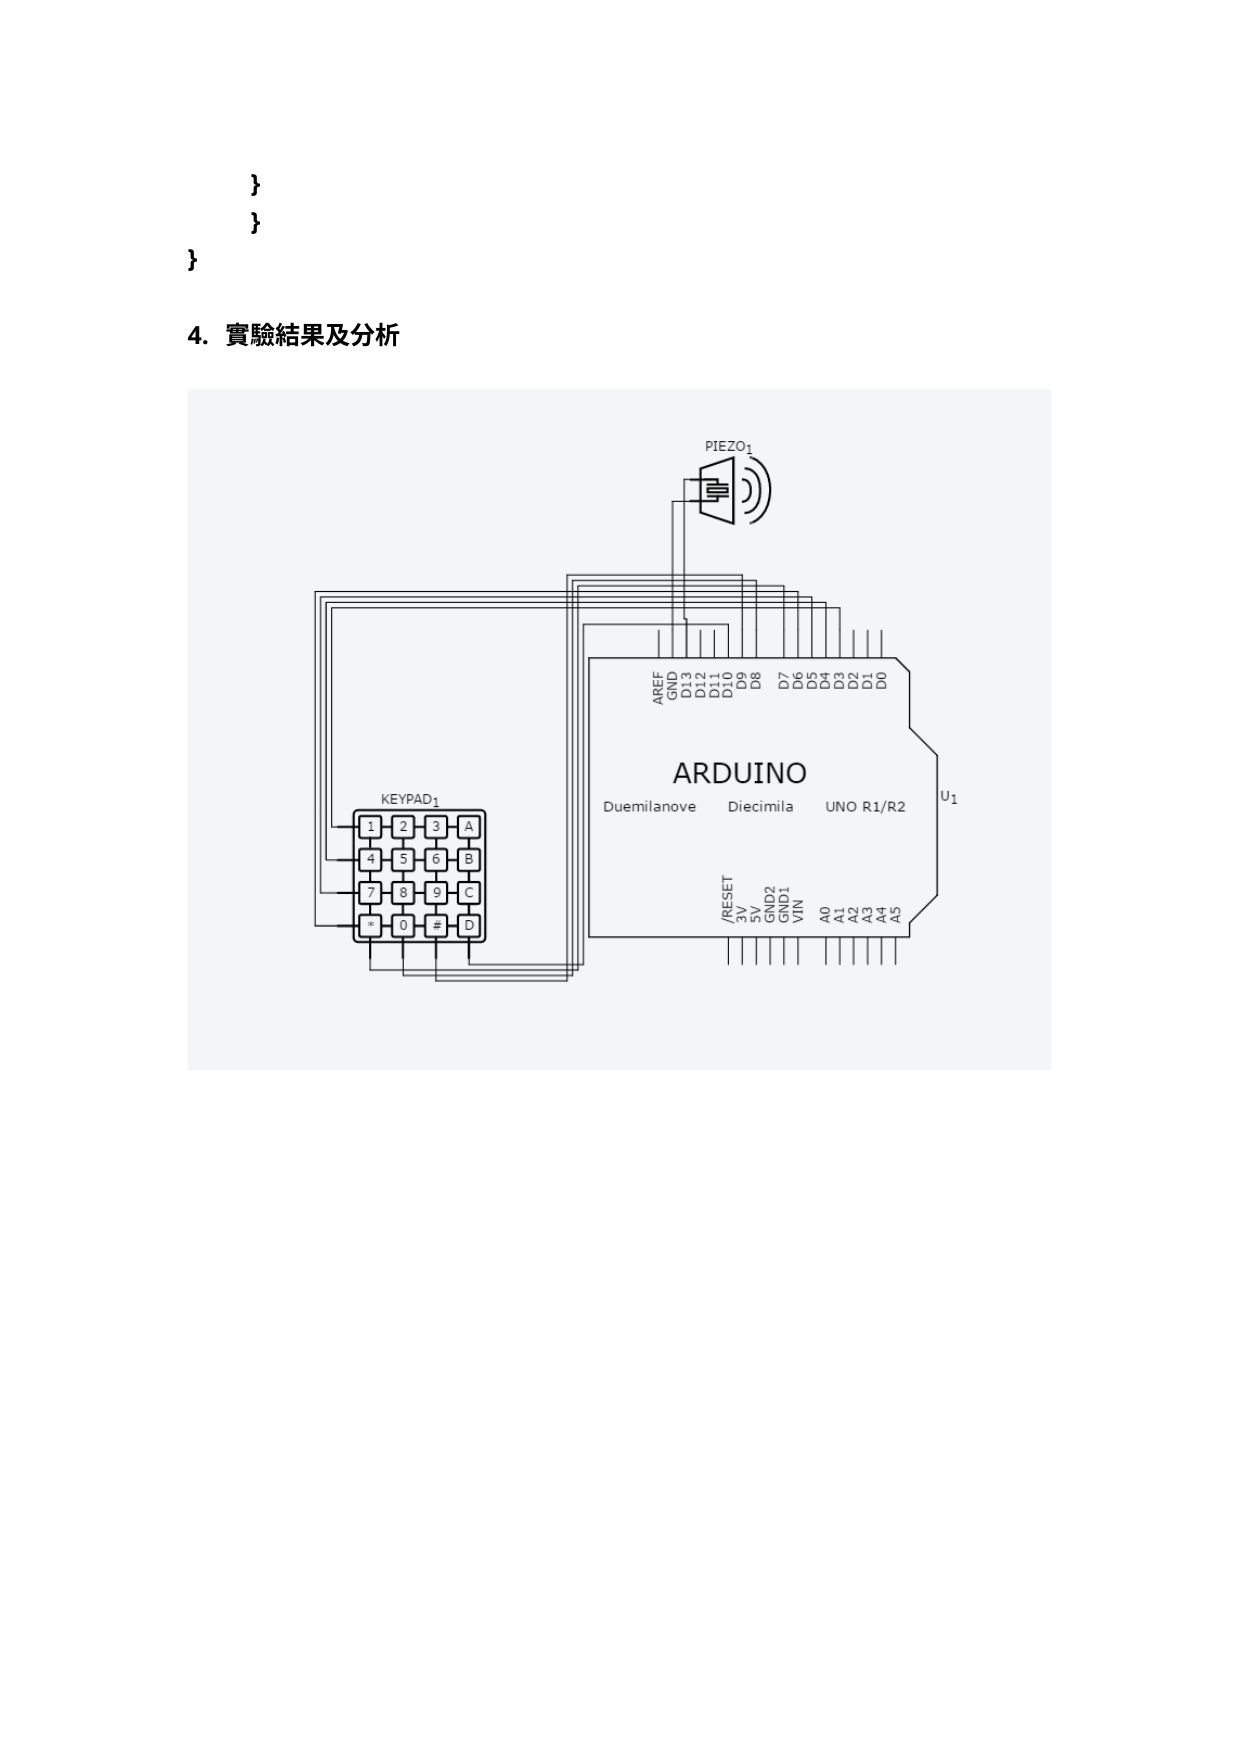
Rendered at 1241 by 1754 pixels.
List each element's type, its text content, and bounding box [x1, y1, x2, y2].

list } [237, 164, 1053, 202]
picture [187, 389, 1052, 1070]
list } [187, 239, 1053, 277]
list } [237, 202, 1053, 239]
list 實驗結果及分析 [187, 314, 1053, 352]
